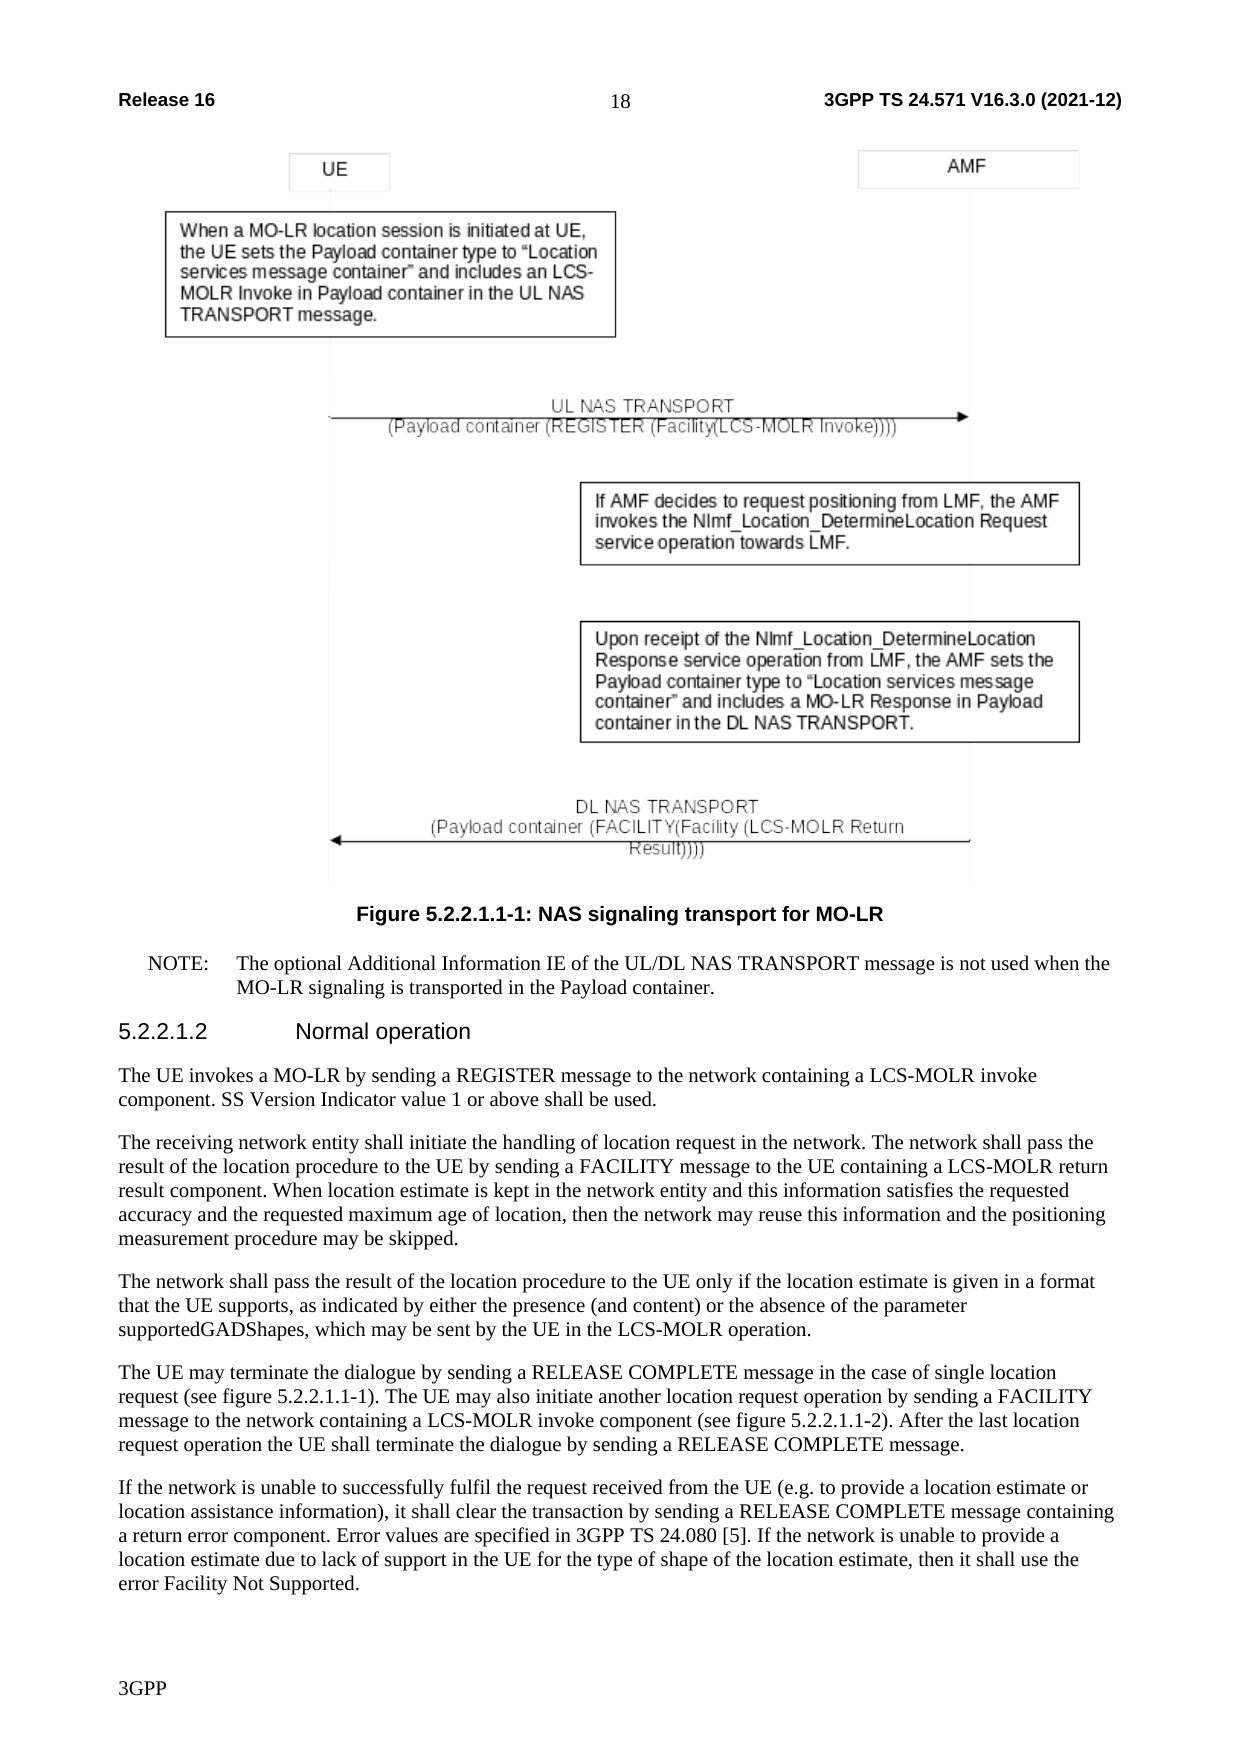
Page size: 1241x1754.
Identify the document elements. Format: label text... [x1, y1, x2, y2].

text The UE invokes a MO-LR by sending a REGISTER message to the network containing a LCS-MOLR invoke component. SS Version Indicator value 1 or above shall be used. [118, 1063, 1122, 1111]
text The network shall pass the result of the location procedure to the UE only if the location estimate is given in a format that the UE supports, as indicated by either the presence (and content) or the absence of the parameter supportedGADShapes, which may be sent by the UE in the LCS-MOLR operation. [118, 1269, 1122, 1341]
text If the network is unable to successfully fulfil the request received from the UE (e.g. to provide a location estimate or location assistance information), it shall clear the transaction by sending a RELEASE COMPLETE message containing a return error component. Error values are specified in 3GPP TS 24.080 [5]. If the network is unable to provide a location estimate due to lack of support in the UE for the type of shape of the location estimate, then it shall use the error Facility Not Supported. [118, 1475, 1122, 1595]
text The receiving network entity shall initiate the handling of location request in the network. The network shall pass the result of the location procedure to the UE by sending a FACILITY message to the UE containing a LCS-MOLR return result component. When location estimate is kept in the network entity and this information satisfies the requested accuracy and the requested maximum age of location, then the network may reuse this information and the positioning measurement procedure may be skipped. [118, 1130, 1122, 1250]
text The UE may terminate the dialogue by sending a RELEASE COMPLETE message in the case of single location request (see figure 5.2.2.1.1-1). The UE may also initiate another location request operation by sending a FACILITY message to the network containing a LCS-MOLR invoke component (see figure 5.2.2.1.1-2). After the last location request operation the UE shall terminate the dialogue by sending a RELEASE COMPLETE message. [118, 1360, 1122, 1456]
text Figure 5.2.2.1.1-1: NAS signaling transport for MO-LR [118, 902, 1122, 926]
subtitle 5.2.2.1.2 Normal operation [118, 1018, 1122, 1044]
text NOTE: The optional Additional Information IE of the UL/DL NAS TRANSPORT message is not used when the MO-LR signaling is transported in the Payload container. [148, 951, 1122, 999]
